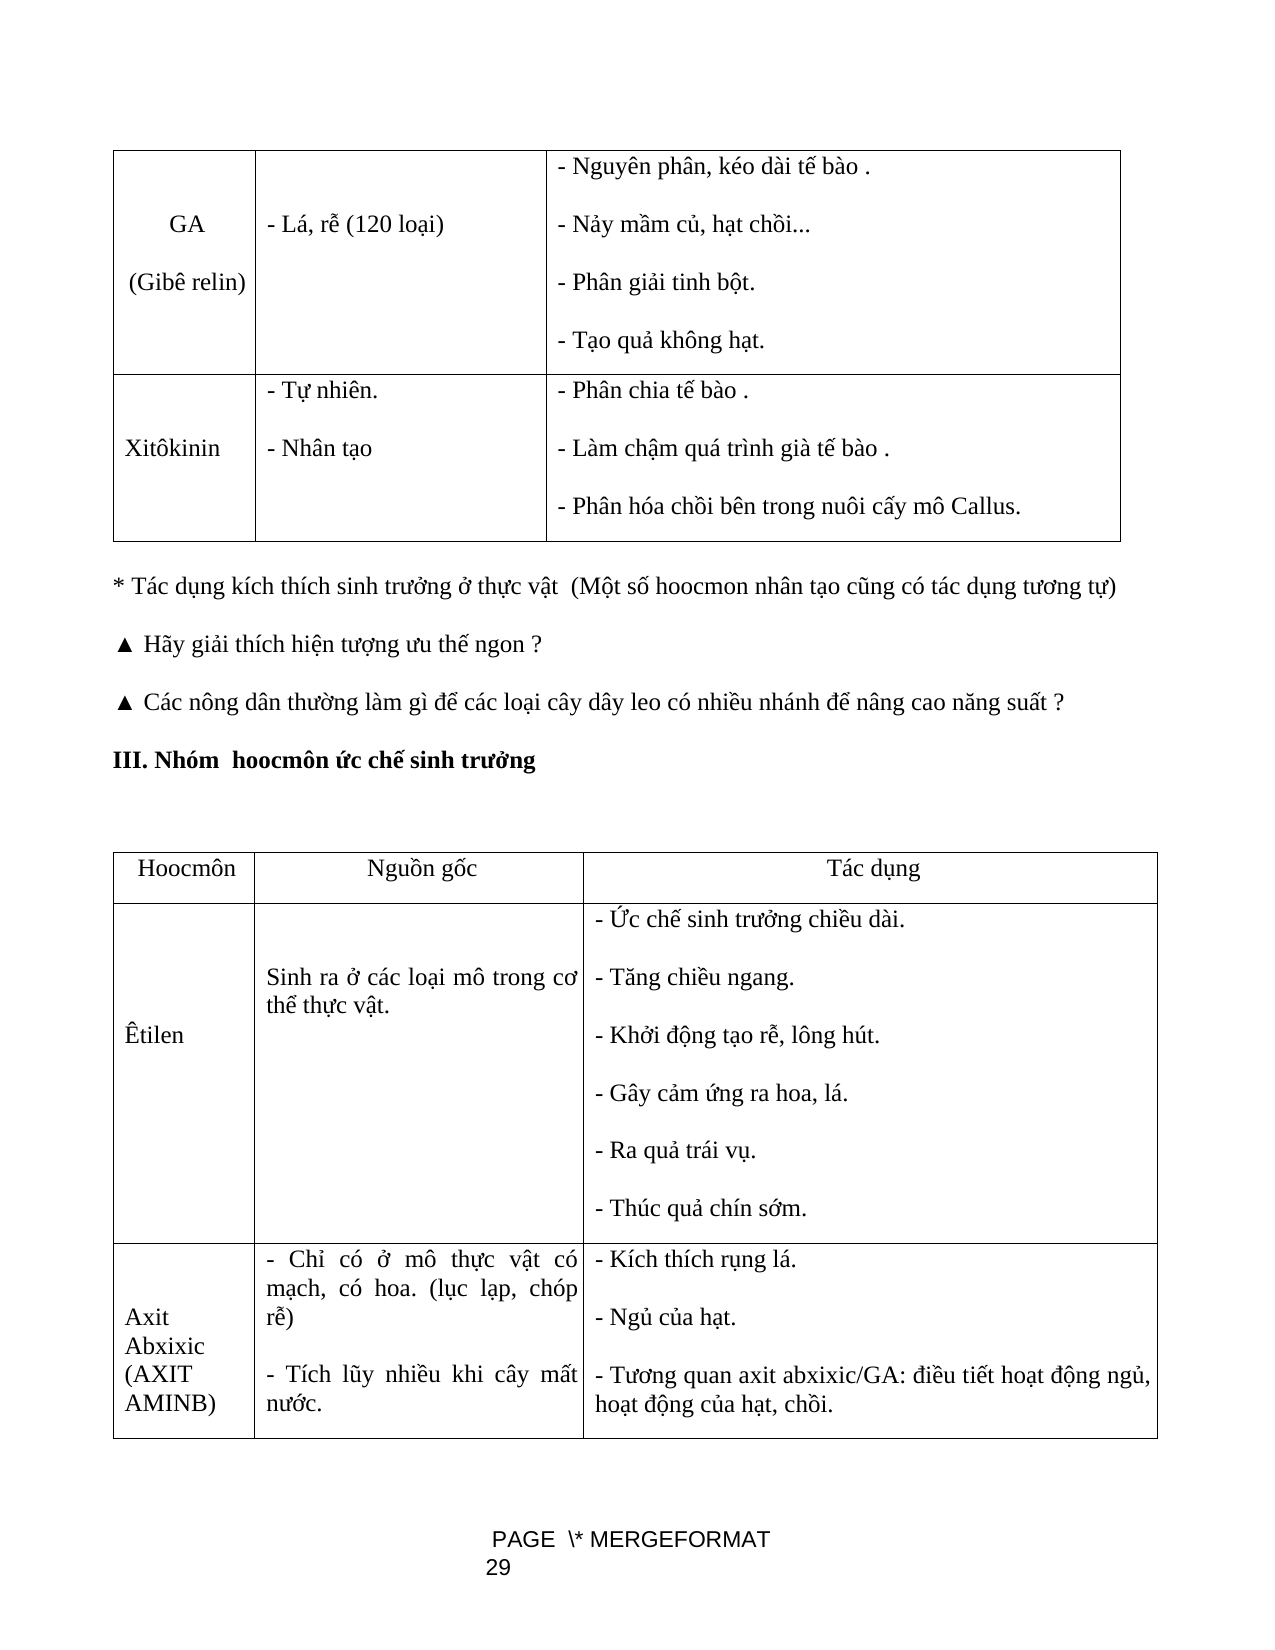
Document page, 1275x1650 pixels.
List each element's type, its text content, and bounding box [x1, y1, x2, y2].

table_cell Sinh ra ở các loại mô trong cơ thể thực vật. [255, 904, 583, 1243]
text III. Nhóm hoocmôn ức chế sinh trưởng [112, 745, 1168, 773]
text ▲ Hãy giải thích hiện tượng ưu thế ngon ? [112, 629, 1168, 658]
table_cell Xitôkinin [114, 375, 255, 541]
table_cell - Ức chế sinh trưởng chiều dài. - Tăng chiều ngang. - Khởi động tạo rễ, lông hút. - Gây cảm ứng ra hoa, lá. - Ra quả trái vụ. - Thúc quả chín sớm. [584, 904, 1157, 1243]
table_header Hoocmôn [114, 853, 254, 903]
table_cell Êtilen [114, 904, 254, 1243]
table_cell - Tự nhiên. - Nhân tạo [256, 375, 546, 541]
table_header Nguồn gốc [255, 853, 583, 903]
table_cell Axit Abxixic (AXIT AMINB) [114, 1244, 254, 1438]
table_cell GA (Gibê relin) [114, 151, 255, 374]
table_cell - Kích thích rụng lá. - Ngủ của hạt. - Tương quan axit abxixic/GA: điều tiết hoạt động ngủ, hoạt động của hạt, chồi. [584, 1244, 1157, 1438]
text ▲ Các nông dân thường làm gì để các loại cây dây leo có nhiều nhánh để nâng cao năng suất ? [112, 687, 1168, 716]
table_cell - Phân chia tế bào . - Làm chậm quá trình già tế bào . - Phân hóa chồi bên trong nuôi cấy mô Callus. [547, 375, 1120, 541]
table_cell - Chỉ có ở mô thực vật có mạch, có hoa. (lục lạp, chóp rễ) - Tích lũy nhiều khi cây mất nước. [255, 1244, 583, 1438]
table_cell - Lá, rễ (120 loại) [256, 151, 546, 374]
table_header Tác dụng [584, 853, 1157, 903]
table_cell - Nguyên phân, kéo dài tế bào . - Nảy mầm củ, hạt chồi... - Phân giải tinh bột. - Tạo quả không hạt. [547, 151, 1120, 374]
text * Tác dụng kích thích sinh trưởng ở thực vật (Một số hoocmon nhân tạo cũng có tác dụng tương tự) [112, 571, 1168, 600]
